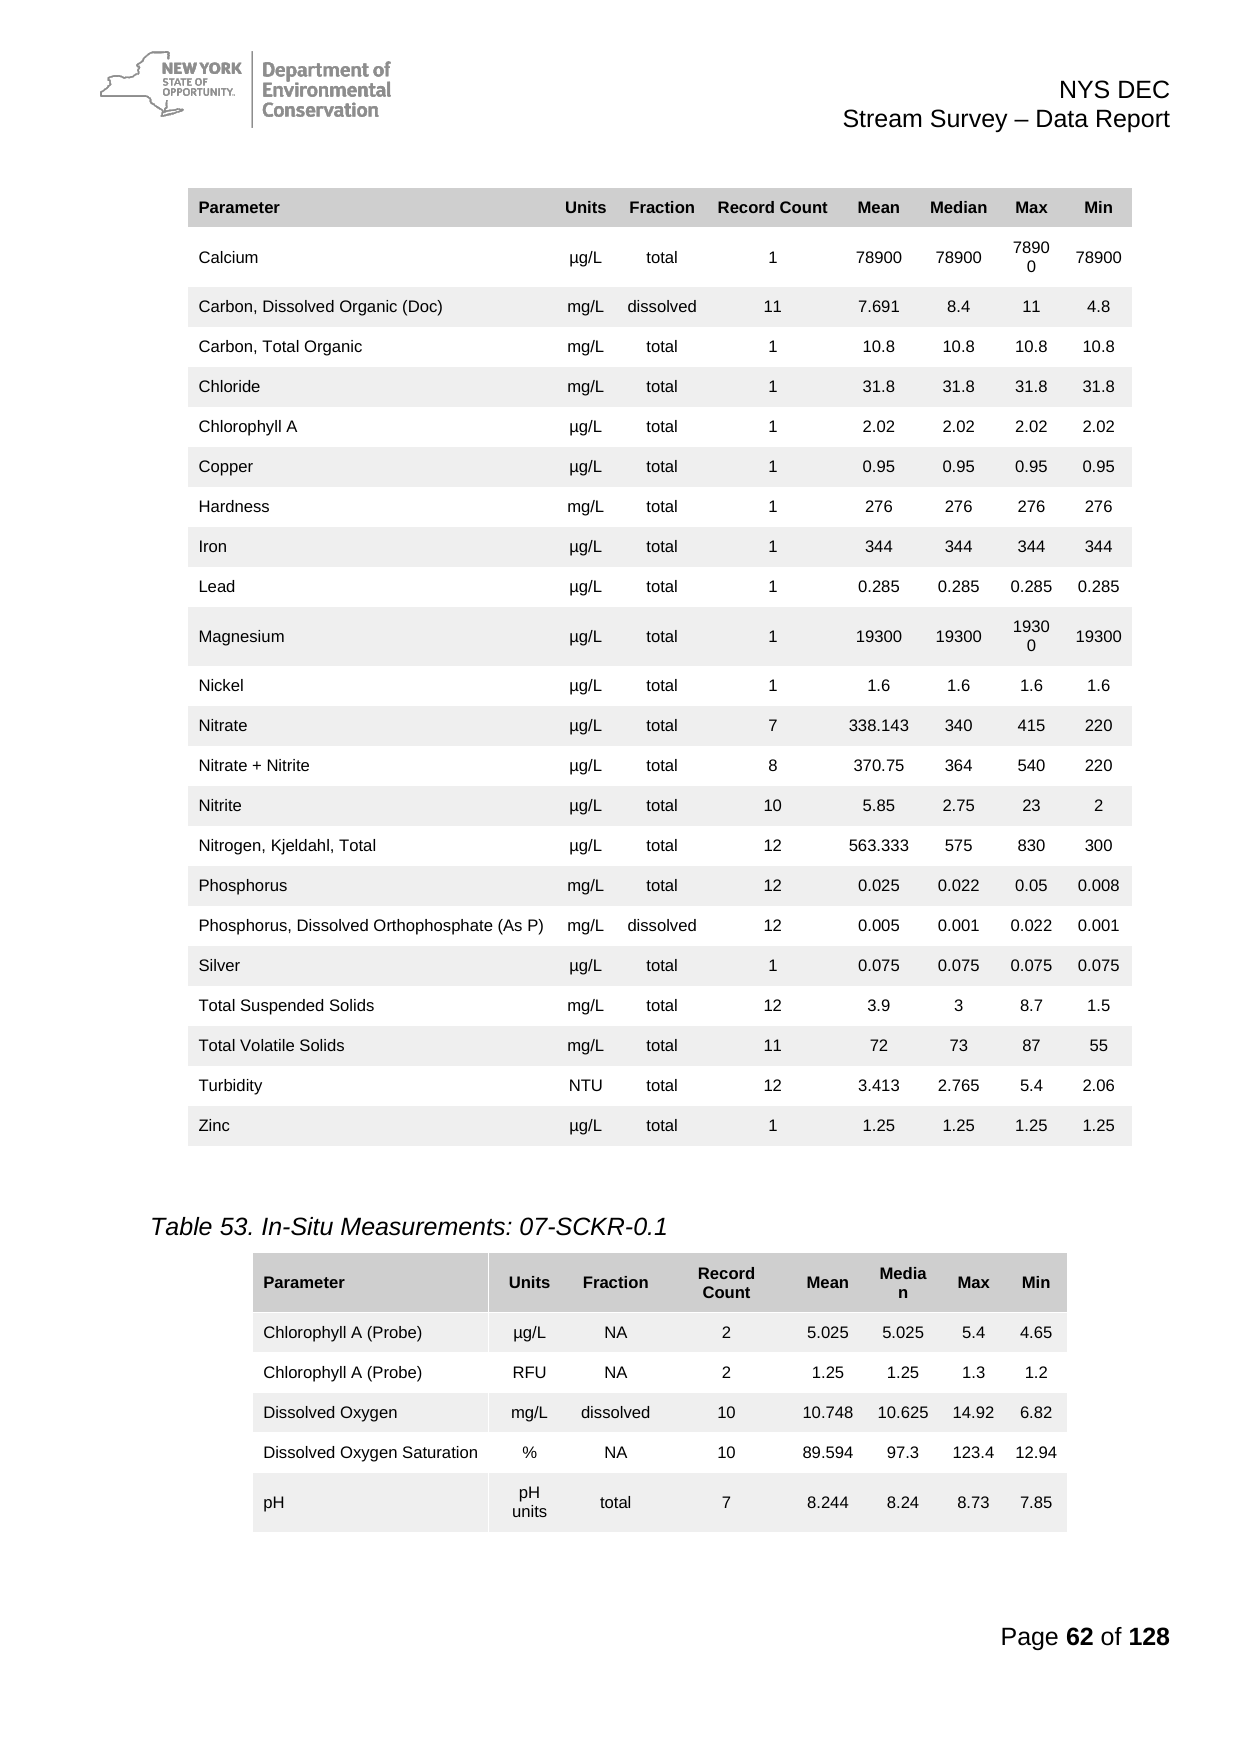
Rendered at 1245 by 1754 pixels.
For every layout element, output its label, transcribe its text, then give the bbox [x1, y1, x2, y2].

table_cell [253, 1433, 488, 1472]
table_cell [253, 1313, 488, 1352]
text Table 53. In-Situ Measurements: 07-SCKR-0.1 [150, 1212, 1170, 1241]
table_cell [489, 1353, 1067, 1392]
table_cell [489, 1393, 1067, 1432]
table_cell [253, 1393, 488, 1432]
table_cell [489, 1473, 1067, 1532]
picture [100, 51, 391, 128]
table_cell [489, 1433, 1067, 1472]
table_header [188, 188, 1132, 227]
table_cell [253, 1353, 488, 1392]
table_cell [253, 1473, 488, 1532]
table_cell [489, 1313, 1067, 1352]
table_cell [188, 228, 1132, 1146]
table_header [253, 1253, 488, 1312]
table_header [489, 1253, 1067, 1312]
